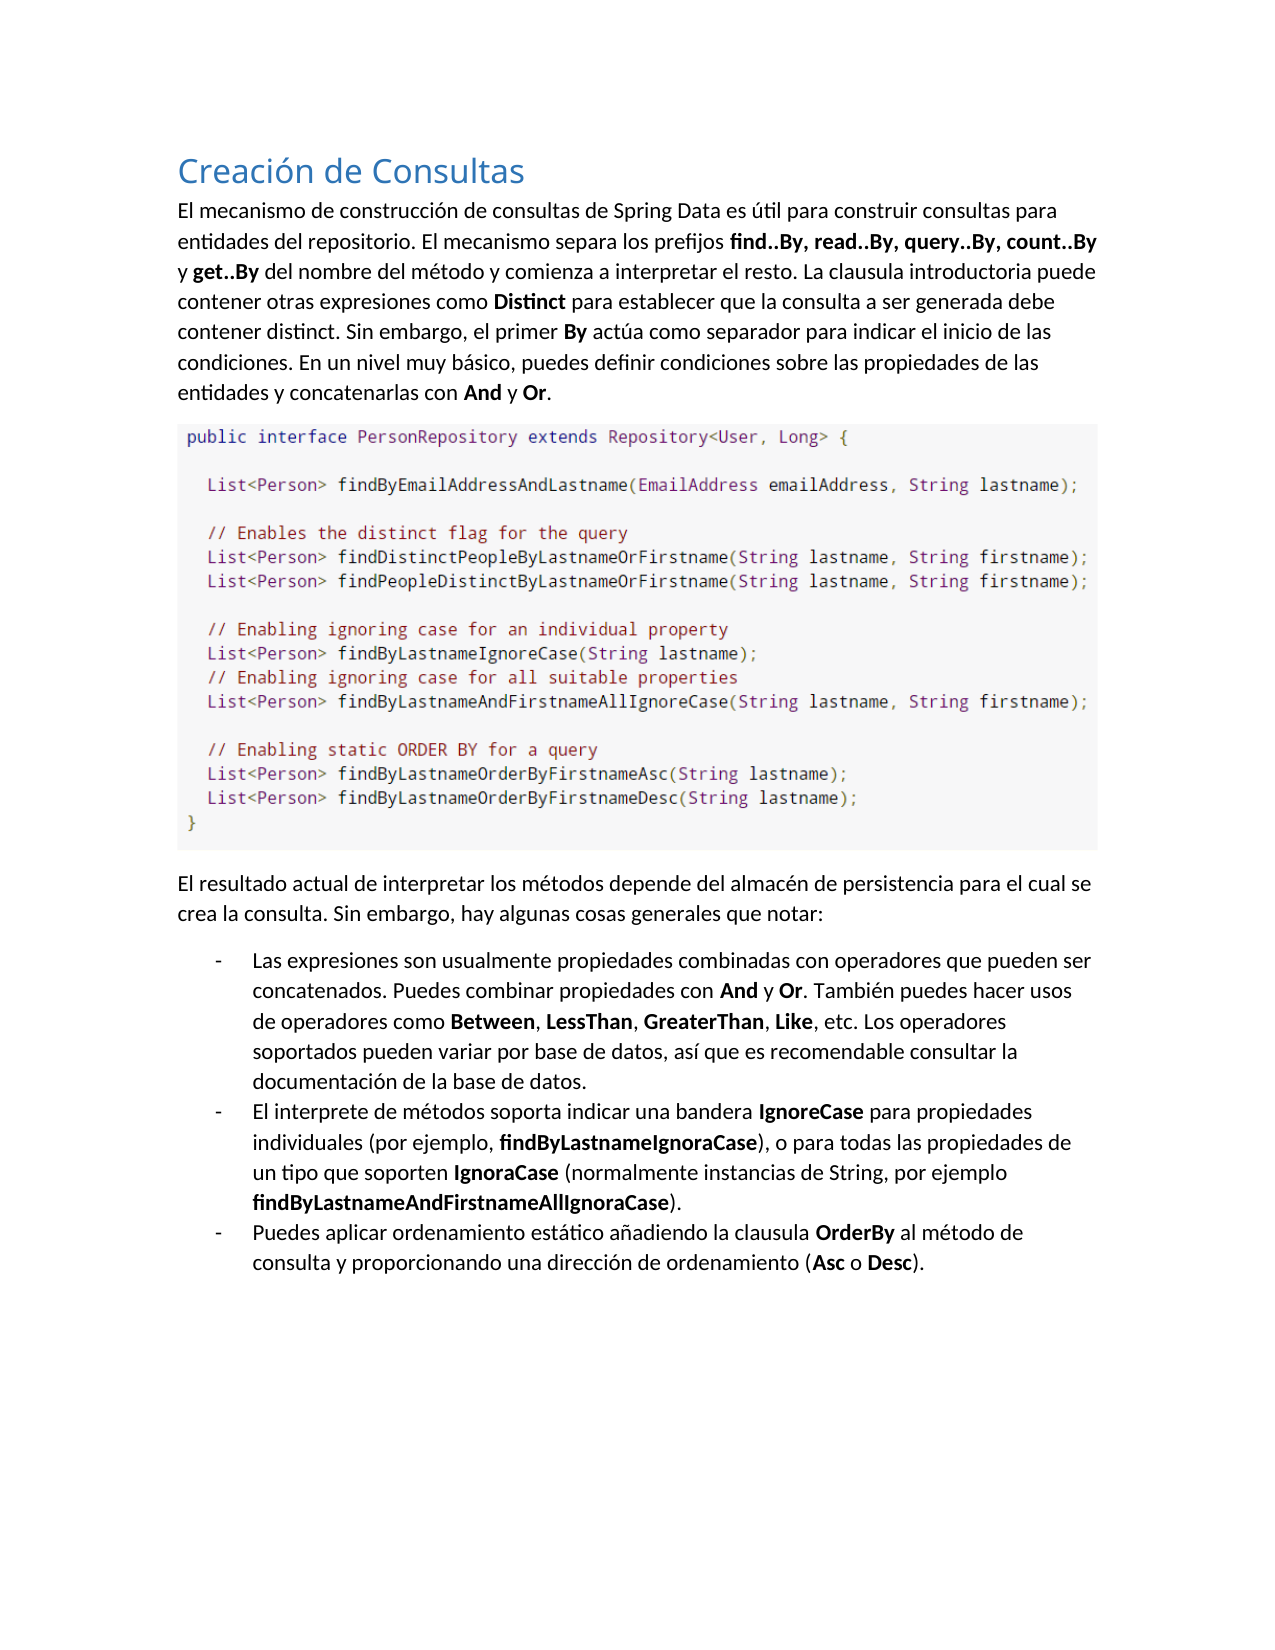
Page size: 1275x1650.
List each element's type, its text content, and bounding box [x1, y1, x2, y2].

text El mecanismo de construcción de consultas de Spring Data es útil para construir consultas para entidades del repositorio. El mecanismo separa los prefijos find..By, read..By, query..By, count..By y get..By del nombre del método y comienza a interpretar el resto. La clausula introductoria puede contener otras expresiones como Distinct para establecer que la consulta a ser generada debe contener distinct. Sin embargo, el primer By actúa como separador para indicar el inicio de las condiciones. En un nivel muy básico, puedes definir condiciones sobre las propiedades de las entidades y concatenarlas con And y Or. [177, 197, 1098, 406]
list Las expresiones son usualmente propiedades combinadas con operadores que pueden ser concatenados. Puedes combinar propiedades con And y Or. También puedes hacer usos de operadores como Between, LessThan, GreaterThan, Like, etc. Los operadores soportados pueden variar por base de datos, así que es recomendable consultar la documentación de la base de datos. [215, 946, 1098, 1095]
list El interprete de métodos soporta indicar una bandera IgnoreCase para propiedades individuales (por ejemplo, findByLastnameIgnoraCase), o para todas las propiedades de un tipo que soporten IgnoraCase (normalmente instancias de String, por ejemplo findByLastnameAndFirstnameAllIgnoraCase). [215, 1097, 1098, 1216]
list Puedes aplicar ordenamiento estático añadiendo la clausula OrderBy al método de consulta y proporcionando una dirección de ordenamiento (Asc o Desc). [215, 1218, 1098, 1277]
subtitle Creación de Consultas [177, 148, 1098, 193]
text El resultado actual de interpretar los métodos depende del almacén de persistencia para el cual se crea la consulta. Sin embargo, hay algunas cosas generales que notar: [177, 869, 1098, 928]
